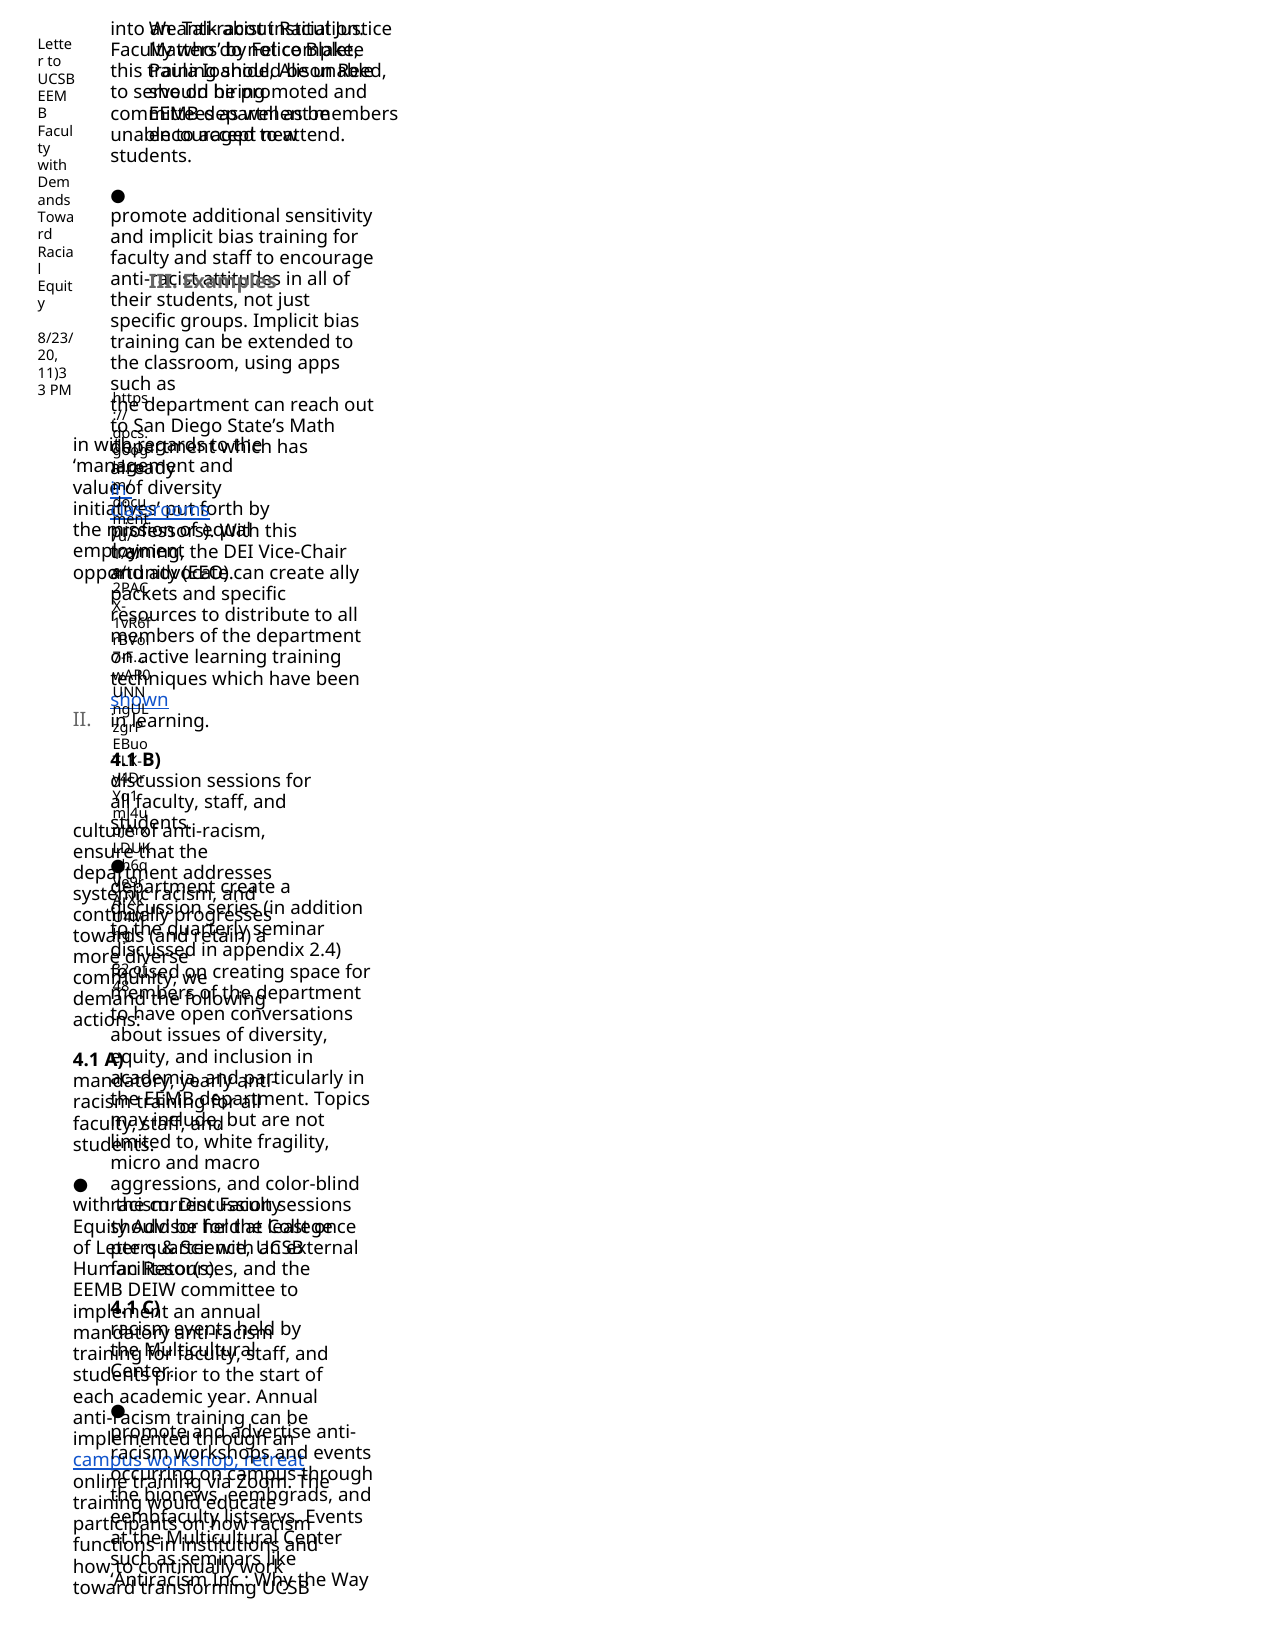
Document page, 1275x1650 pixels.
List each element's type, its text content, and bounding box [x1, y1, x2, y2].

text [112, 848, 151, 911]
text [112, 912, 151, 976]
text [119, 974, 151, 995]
text Letter to UCSB EEMB Faculty with Demands Toward Racial Equity 8/23/20, 11)33 PM [37, 36, 75, 399]
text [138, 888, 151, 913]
